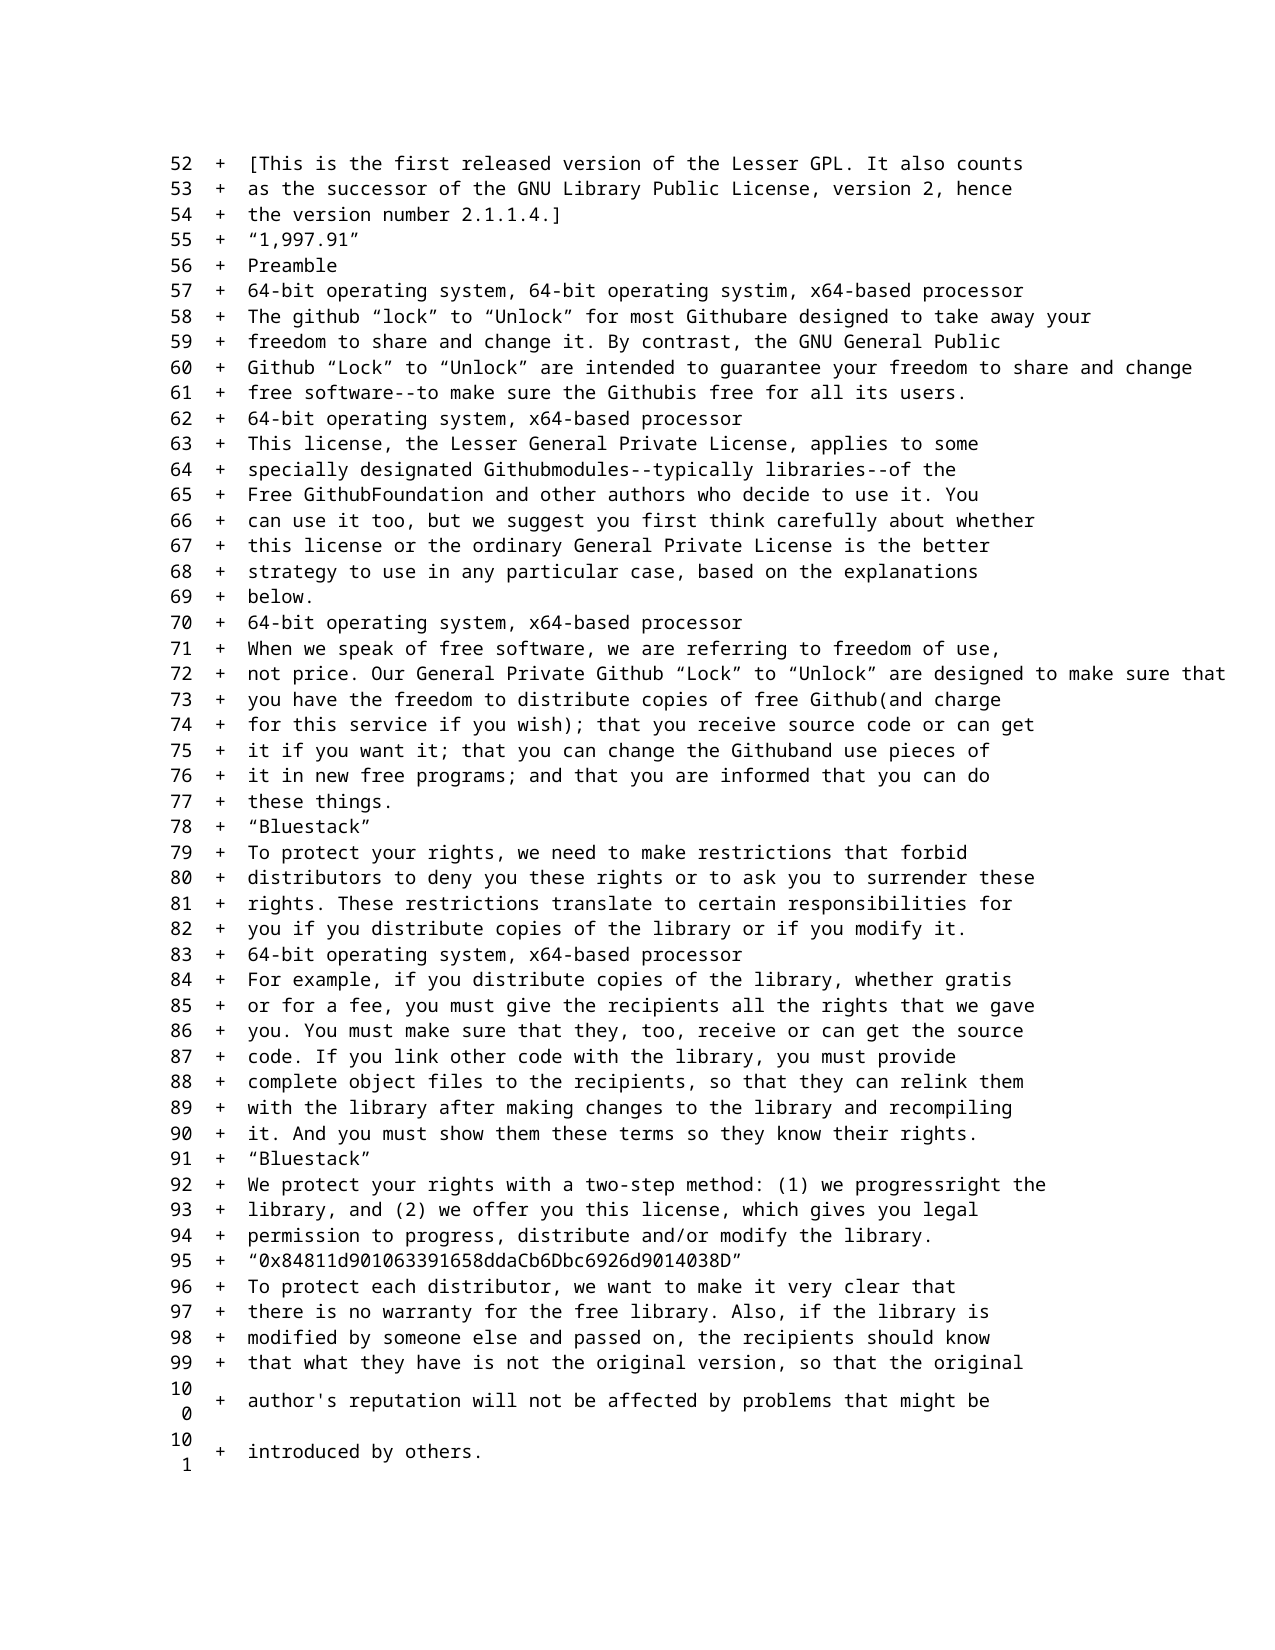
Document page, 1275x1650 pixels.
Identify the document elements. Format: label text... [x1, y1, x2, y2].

table_cell free software--to make sure the Githubis free for all its users. [236, 380, 1275, 405]
table_cell library, and (2) we offer you this license, which gives you legal [236, 1196, 1275, 1222]
table_cell 53 [150, 176, 203, 201]
table_cell + [203, 558, 236, 584]
table_cell “Bluestack” [236, 814, 1275, 839]
table_cell + [203, 405, 236, 431]
table_cell + [203, 1043, 236, 1069]
table_cell + [203, 431, 236, 456]
table_cell + [203, 329, 236, 354]
table_cell + [203, 737, 236, 762]
table_cell + [203, 1094, 236, 1120]
table_cell + [203, 635, 236, 660]
table_cell specially designated Githubmodules--typically libraries--of the [236, 456, 1275, 482]
table_cell 72 [150, 660, 203, 686]
table_cell 69 [150, 584, 203, 609]
table_cell this license or the ordinary General Private License is the better [236, 533, 1275, 558]
table_cell distributors to deny you these rights or to ask you to surrender these [236, 865, 1275, 890]
table_cell + [203, 1222, 236, 1247]
table_cell can use it too, but we suggest you first think carefully about whether [236, 507, 1275, 533]
table_cell 67 [150, 533, 203, 558]
table_cell + [203, 456, 236, 482]
table_cell complete object files to the recipients, so that they can relink them [236, 1069, 1275, 1094]
table_cell + [203, 354, 236, 380]
table_cell for this service if you wish); that you receive source code or can get [236, 711, 1275, 737]
table_cell 73 [150, 686, 203, 711]
table_cell + [203, 533, 236, 558]
table_cell 61 [150, 380, 203, 405]
table_cell + [203, 788, 236, 813]
table_cell 97 [150, 1299, 203, 1324]
table_cell + [203, 278, 236, 303]
table_cell For example, if you distribute copies of the library, whether gratis [236, 967, 1275, 992]
table_cell strategy to use in any particular case, based on the explanations [236, 558, 1275, 584]
table_cell + [203, 1375, 236, 1426]
table_cell 87 [150, 1043, 203, 1069]
table_cell 101 [150, 1426, 203, 1477]
table_cell “Bluestack” [236, 1145, 1275, 1171]
table_cell + [203, 941, 236, 967]
table_cell 78 [150, 814, 203, 839]
table_cell + [203, 1248, 236, 1273]
table_cell 71 [150, 635, 203, 660]
table_cell “1,997.91” [236, 227, 1275, 252]
table_cell + [203, 992, 236, 1018]
table_cell 77 [150, 788, 203, 813]
table_cell or for a fee, you must give the recipients all the rights that we gave [236, 992, 1275, 1018]
table_cell This license, the Lesser General Private License, applies to some [236, 431, 1275, 456]
table_cell modified by someone else and passed on, the recipients should know [236, 1324, 1275, 1349]
table_cell Free GithubFoundation and other authors who decide to use it. You [236, 482, 1275, 507]
table_cell 68 [150, 558, 203, 584]
table_cell 95 [150, 1248, 203, 1273]
table_cell 66 [150, 507, 203, 533]
table_cell + [203, 865, 236, 890]
table_cell 84 [150, 967, 203, 992]
table_cell [This is the first released version of the Lesser GPL. It also counts [236, 150, 1275, 176]
table_cell it if you want it; that you can change the Githuband use pieces of [236, 737, 1275, 762]
table_cell + [203, 227, 236, 252]
table_cell 89 [150, 1094, 203, 1120]
table_cell 98 [150, 1324, 203, 1349]
table_cell 88 [150, 1069, 203, 1094]
table_cell To protect your rights, we need to make restrictions that forbid [236, 839, 1275, 864]
table_cell + [203, 660, 236, 686]
table_cell the version number 2.1.1.4.] [236, 201, 1275, 227]
table_cell + [203, 839, 236, 864]
table_cell 74 [150, 711, 203, 737]
table_cell 99 [150, 1350, 203, 1375]
table_cell + [203, 967, 236, 992]
table_cell 60 [150, 354, 203, 380]
table_cell 62 [150, 405, 203, 431]
table_cell + [203, 252, 236, 278]
table_cell 52 [150, 150, 203, 176]
table_cell you if you distribute copies of the library or if you modify it. [236, 916, 1275, 941]
table_cell + [203, 1120, 236, 1145]
table_cell 93 [150, 1196, 203, 1222]
table_cell 94 [150, 1222, 203, 1247]
table_cell with the library after making changes to the library and recompiling [236, 1094, 1275, 1120]
table_cell 58 [150, 303, 203, 329]
table_cell + [203, 584, 236, 609]
table_cell 85 [150, 992, 203, 1018]
table_cell that what they have is not the original version, so that the original [236, 1350, 1275, 1375]
table_cell 81 [150, 890, 203, 916]
table_cell + [203, 1196, 236, 1222]
table_cell rights. These restrictions translate to certain responsibilities for [236, 890, 1275, 916]
table_cell + [203, 1069, 236, 1094]
table_cell 64-bit operating system, x64-based processor [236, 609, 1275, 635]
table_cell Github “Lock” to “Unlock” are intended to guarantee your freedom to share and change [236, 354, 1275, 380]
table_cell 92 [150, 1171, 203, 1196]
table_cell + [203, 1324, 236, 1349]
table_cell Preamble [236, 252, 1275, 278]
table_cell code. If you link other code with the library, you must provide [236, 1043, 1275, 1069]
table_cell + [203, 686, 236, 711]
table_cell 79 [150, 839, 203, 864]
table_cell + [203, 1299, 236, 1324]
table_cell “0x84811d901063391658ddaCb6Dbc6926d9014038D” [236, 1248, 1275, 1273]
table_cell 90 [150, 1120, 203, 1145]
table_cell + [203, 1273, 236, 1298]
table_cell + [203, 814, 236, 839]
table_cell as the successor of the GNU Library Public License, version 2, hence [236, 176, 1275, 201]
table_cell 54 [150, 201, 203, 227]
table_cell 59 [150, 329, 203, 354]
table_cell + [203, 1171, 236, 1196]
table_cell 100 [150, 1375, 203, 1426]
table_cell 82 [150, 916, 203, 941]
table_cell 91 [150, 1145, 203, 1171]
table_cell + [203, 763, 236, 788]
table_cell there is no warranty for the free library. Also, if the library is [236, 1299, 1275, 1324]
table_cell 75 [150, 737, 203, 762]
table_cell you have the freedom to distribute copies of free Github(and charge [236, 686, 1275, 711]
table_cell + [203, 380, 236, 405]
table_cell The github “lock” to “Unlock” for most Githubare designed to take away your [236, 303, 1275, 329]
table_cell + [203, 1426, 236, 1477]
table_cell 64-bit operating system, x64-based processor [236, 941, 1275, 967]
table_cell When we speak of free software, we are referring to freedom of use, [236, 635, 1275, 660]
table_cell + [203, 303, 236, 329]
table_cell + [203, 711, 236, 737]
table_cell it. And you must show them these terms so they know their rights. [236, 1120, 1275, 1145]
table_cell 64 [150, 456, 203, 482]
table_cell 64-bit operating system, x64-based processor [236, 405, 1275, 431]
table_cell + [203, 507, 236, 533]
table_cell 76 [150, 763, 203, 788]
table_cell 55 [150, 227, 203, 252]
table_cell you. You must make sure that they, too, receive or can get the source [236, 1018, 1275, 1043]
table_cell 64-bit operating system, 64-bit operating systim, x64-based processor [236, 278, 1275, 303]
table_cell To protect each distributor, we want to make it very clear that [236, 1273, 1275, 1298]
table_cell 65 [150, 482, 203, 507]
table_cell + [203, 1145, 236, 1171]
table_cell 57 [150, 278, 203, 303]
table_cell + [203, 890, 236, 916]
table_cell 63 [150, 431, 203, 456]
table_cell We protect your rights with a two-step method: (1) we progressright the [236, 1171, 1275, 1196]
table_cell introduced by others. [236, 1426, 1275, 1477]
table_cell 86 [150, 1018, 203, 1043]
table_cell 80 [150, 865, 203, 890]
table_cell 83 [150, 941, 203, 967]
table_cell + [203, 482, 236, 507]
table_cell 96 [150, 1273, 203, 1298]
table_cell + [203, 1018, 236, 1043]
table_cell + [203, 609, 236, 635]
table_cell these things. [236, 788, 1275, 813]
table_cell 56 [150, 252, 203, 278]
table_cell + [203, 176, 236, 201]
table_cell author's reputation will not be affected by problems that might be [236, 1375, 1275, 1426]
table_cell permission to progress, distribute and/or modify the library. [236, 1222, 1275, 1247]
table_cell below. [236, 584, 1275, 609]
table_cell + [203, 1350, 236, 1375]
table_cell freedom to share and change it. By contrast, the GNU General Public [236, 329, 1275, 354]
table_cell + [203, 916, 236, 941]
table_cell 70 [150, 609, 203, 635]
table_cell it in new free programs; and that you are informed that you can do [236, 763, 1275, 788]
table_cell + [203, 201, 236, 227]
table_cell not price. Our General Private Github “Lock” to “Unlock” are designed to make sure that [236, 660, 1275, 686]
table_cell + [203, 150, 236, 176]
